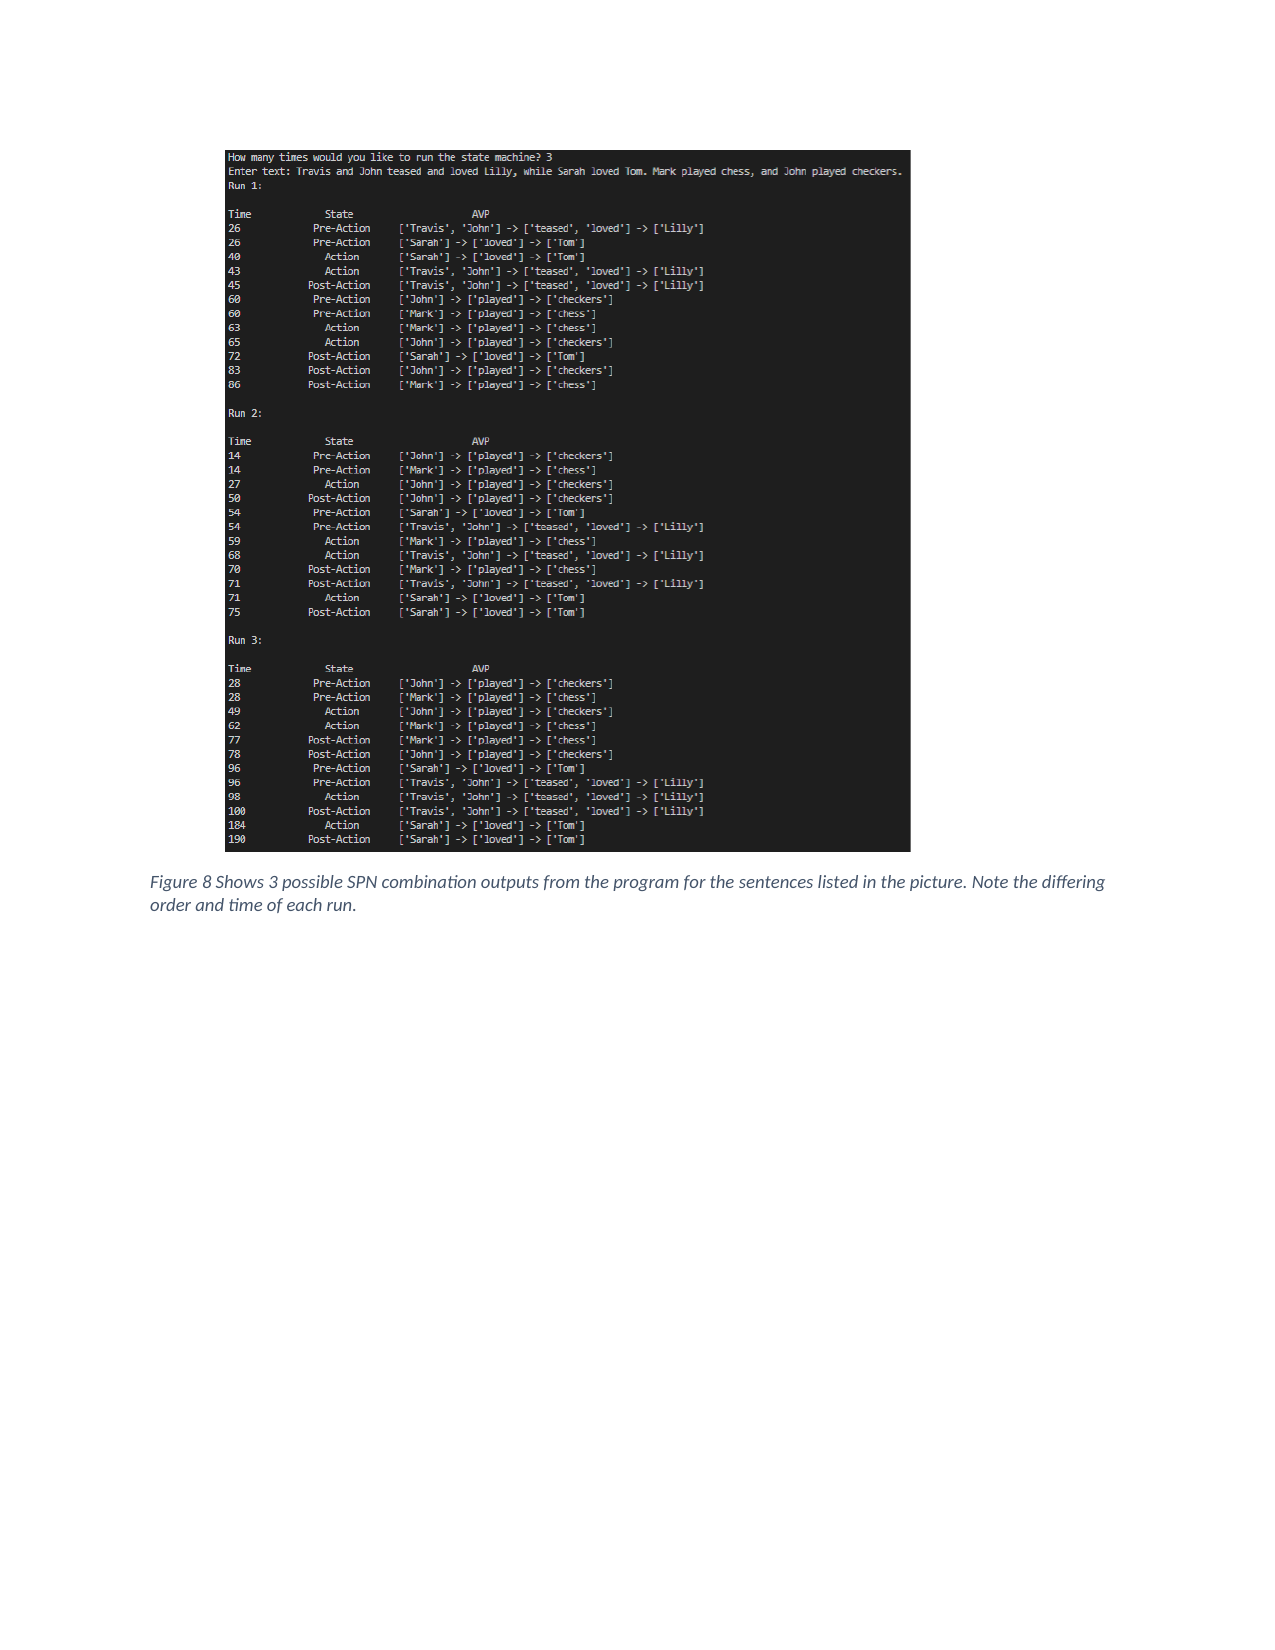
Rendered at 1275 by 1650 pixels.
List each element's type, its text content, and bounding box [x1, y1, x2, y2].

text Figure 8 Shows 3 possible SPN combination outputs from the program for the sentences listed in the picture. Note the differing order and time of each run. [150, 871, 1125, 916]
picture [225, 150, 911, 852]
